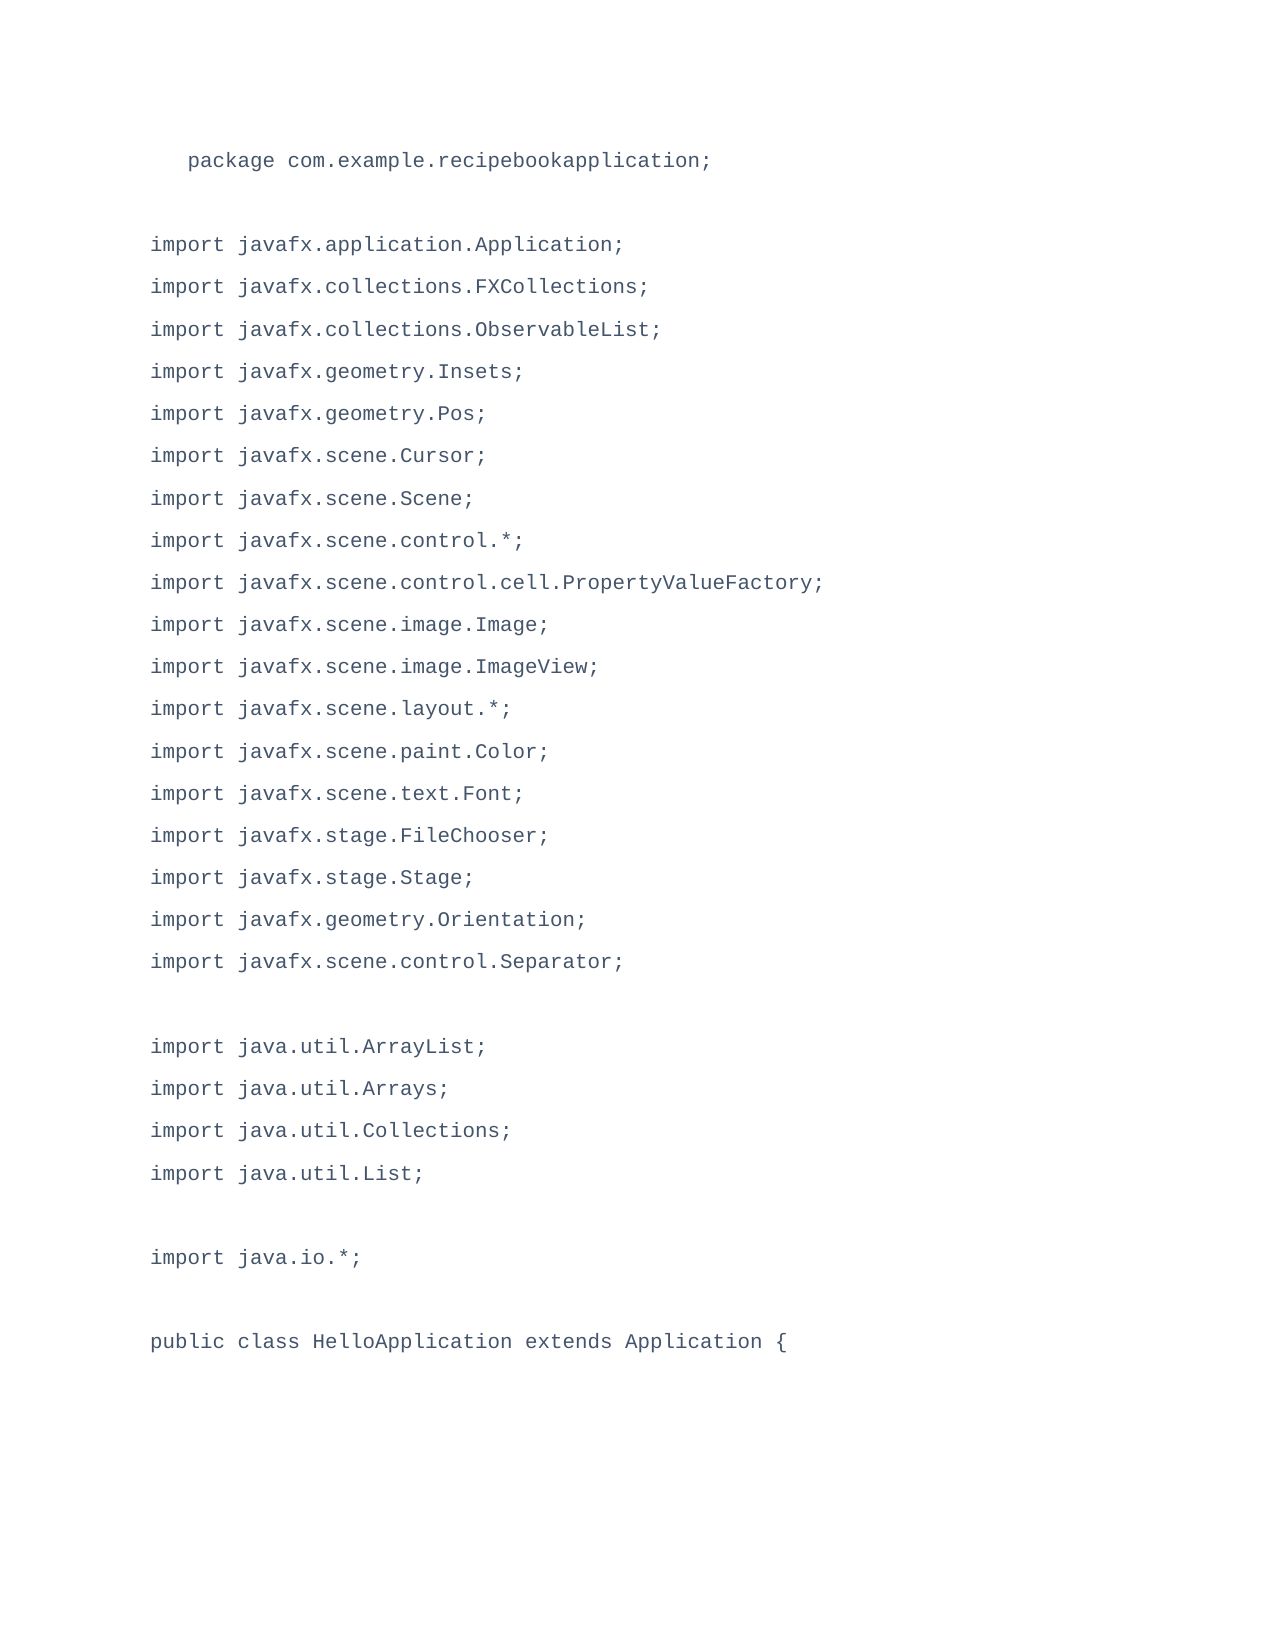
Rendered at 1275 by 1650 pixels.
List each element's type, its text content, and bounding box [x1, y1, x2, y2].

text import javafx.collections.ObservableList; [150, 319, 1125, 342]
text import javafx.geometry.Pos; [150, 403, 1125, 427]
text import javafx.scene.paint.Color; [150, 741, 1125, 764]
text import javafx.geometry.Orientation; [150, 909, 1125, 933]
text import javafx.scene.control.*; [150, 530, 1125, 553]
text import javafx.stage.FileChooser; [150, 825, 1125, 849]
text import javafx.scene.image.Image; [150, 614, 1125, 638]
text package com.example.recipebookapplication; [150, 150, 1125, 174]
text import javafx.scene.image.ImageView; [150, 656, 1125, 680]
text import javafx.scene.layout.*; [150, 698, 1125, 722]
text import javafx.stage.Stage; [150, 867, 1125, 891]
text import javafx.application.Application; [150, 234, 1125, 258]
text import javafx.geometry.Insets; [150, 361, 1125, 384]
text import javafx.scene.text.Font; [150, 783, 1125, 806]
text import javafx.scene.Scene; [150, 487, 1125, 511]
text import javafx.scene.control.cell.PropertyValueFactory; [150, 572, 1125, 596]
text import javafx.scene.Cursor; [150, 445, 1125, 469]
text import java.util.Collections; [150, 1120, 1125, 1144]
text import java.util.Arrays; [150, 1078, 1125, 1102]
text import java.io.*; [150, 1247, 1125, 1271]
text import javafx.scene.control.Separator; [150, 952, 1125, 975]
text import java.util.List; [150, 1162, 1125, 1186]
text import javafx.collections.FXCollections; [150, 277, 1125, 300]
text public class HelloApplication extends Application { [150, 1331, 1125, 1355]
text import java.util.ArrayList; [150, 1036, 1125, 1059]
